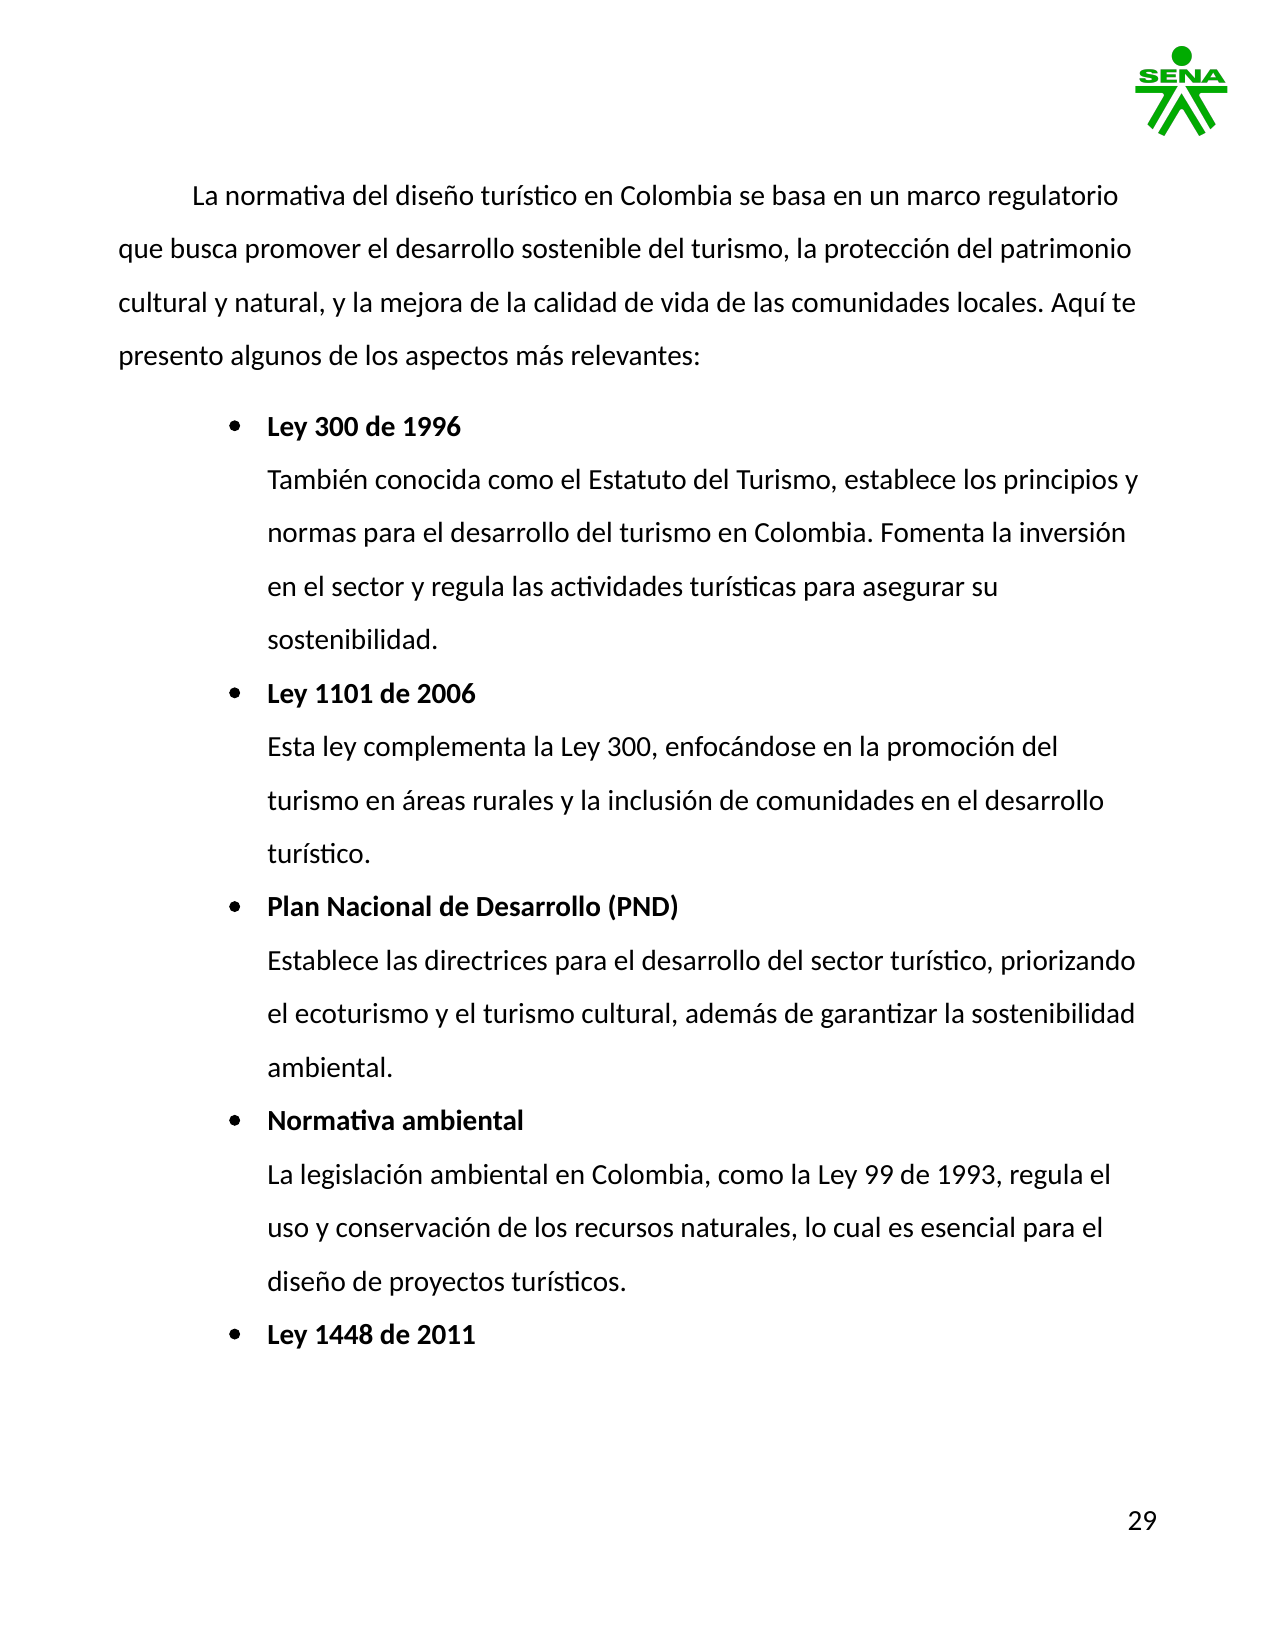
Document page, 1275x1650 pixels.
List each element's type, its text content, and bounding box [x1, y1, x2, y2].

list Ley 300 de 1996 [229, 408, 1157, 443]
picture [1135, 46, 1228, 136]
text La normativa del diseño turístico en Colombia se basa en un marco regulatorio que busca promover el desarrollo sostenible del turismo, la protección del patrimonio cultural y natural, y la mejora de la calidad de vida de las comunidades locales. Aquí te presento algunos de los aspectos más relevantes: [118, 177, 1157, 373]
list Normativa ambiental [229, 1102, 1157, 1138]
list También conocida como el Estatuto del Turismo, establece los principios y normas para el desarrollo del turismo en Colombia. Fomenta la inversión en el sector y regula las actividades turísticas para asegurar su sostenibilidad. [267, 461, 1157, 657]
list Ley 1448 de 2011 [229, 1316, 1157, 1352]
list Ley 1101 de 2006 [229, 675, 1157, 710]
list La legislación ambiental en Colombia, como la Ley 99 de 1993, regula el uso y conservación de los recursos naturales, lo cual es esencial para el diseño de proyectos turísticos. [267, 1156, 1157, 1298]
list Plan Nacional de Desarrollo (PND) [229, 888, 1157, 924]
list Esta ley complementa la Ley 300, enfocándose en la promoción del turismo en áreas rurales y la inclusión de comunidades en el desarrollo turístico. [267, 728, 1157, 871]
list Establece las directrices para el desarrollo del sector turístico, priorizando el ecoturismo y el turismo cultural, además de garantizar la sostenibilidad ambiental. [267, 942, 1157, 1084]
